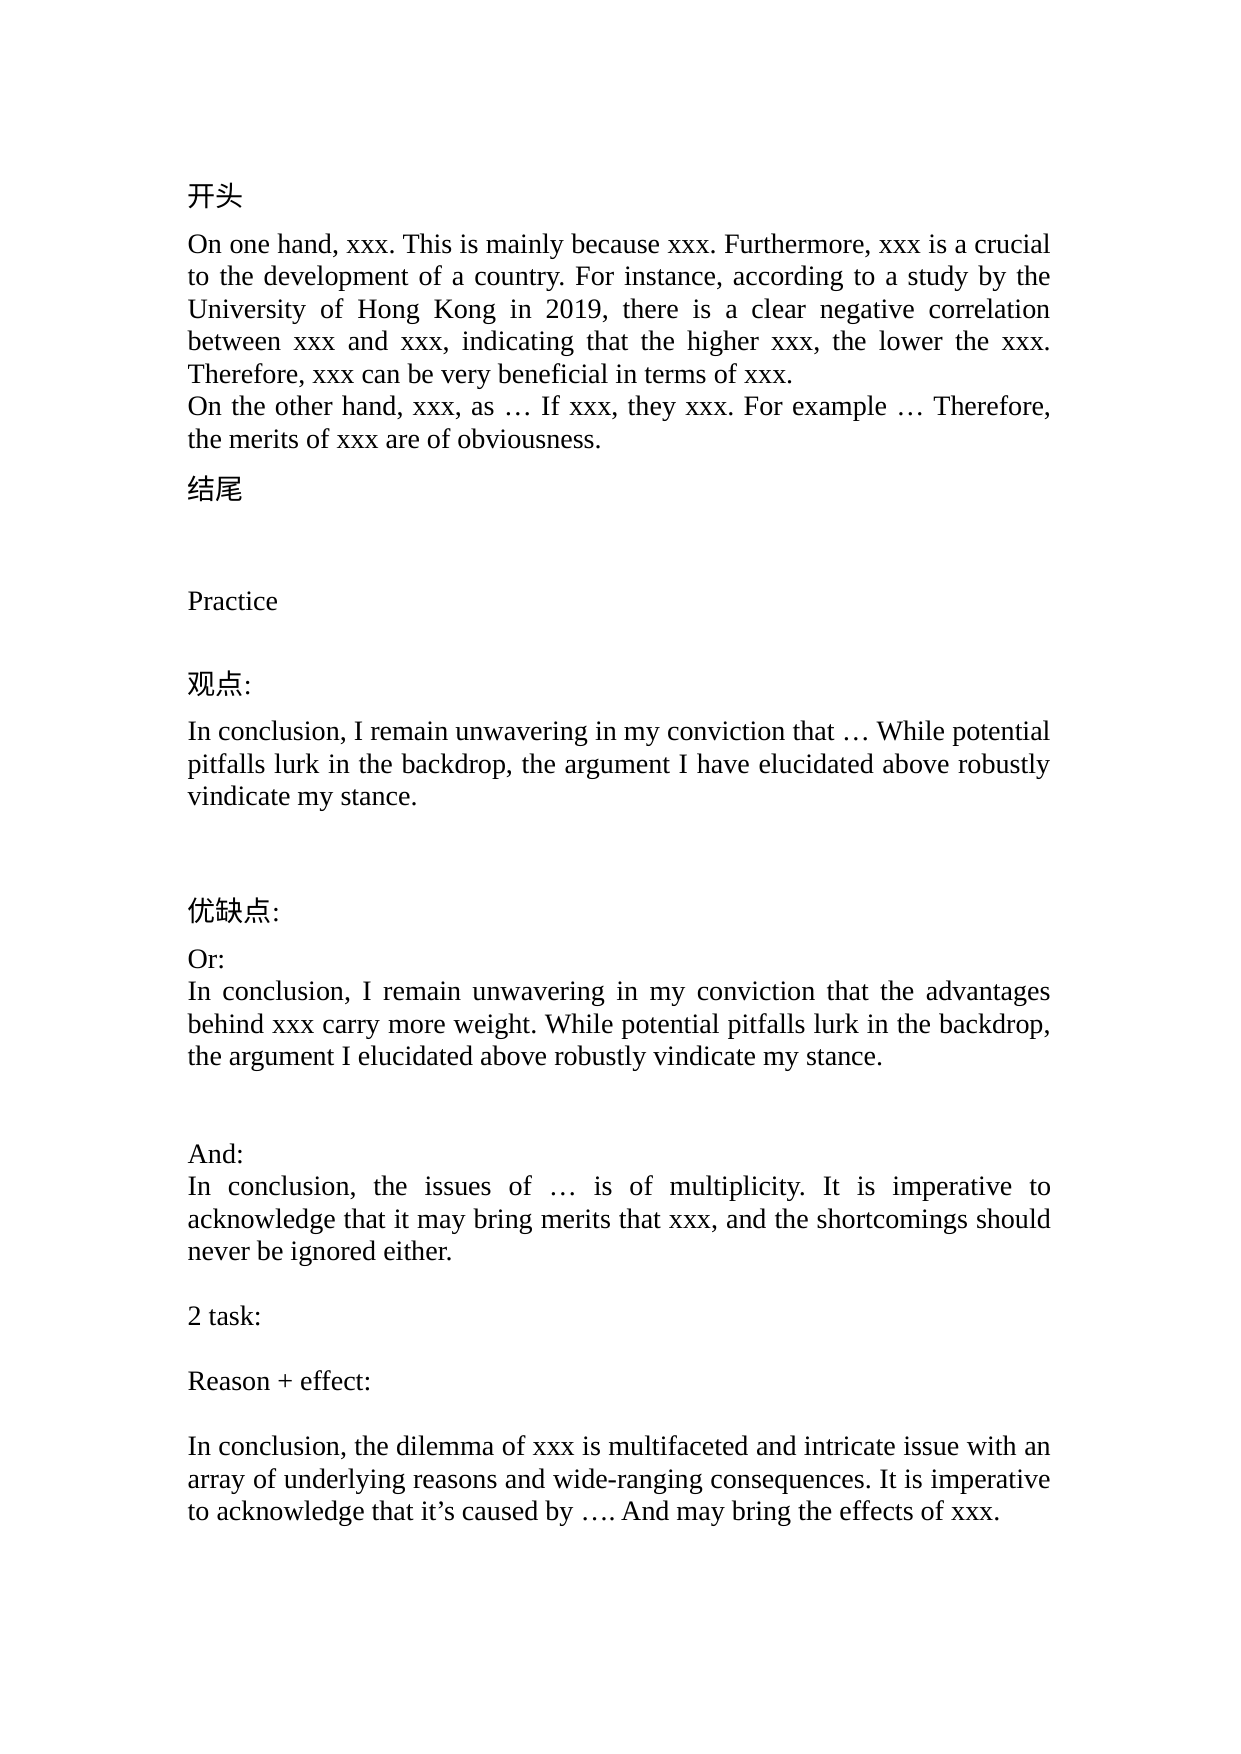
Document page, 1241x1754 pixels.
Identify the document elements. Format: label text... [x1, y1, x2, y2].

text Or: [187, 942, 1053, 974]
text And: [187, 1137, 1053, 1169]
text 观点: [187, 649, 1053, 714]
text Practice [187, 584, 1053, 617]
text On the other hand, xxx, as … If xxx, they xxx. For example … Therefore, the merits of xxx are of obviousness. [187, 389, 1053, 454]
text 优缺点: [187, 877, 1053, 942]
text In conclusion, the dilemma of xxx is multifaceted and intricate issue with an array of underlying reasons and wide-ranging consequences. It is imperative to acknowledge that it’s caused by …. And may bring the effects of xxx. [187, 1429, 1053, 1527]
text 2 task: [187, 1299, 1053, 1332]
text In conclusion, I remain unwavering in my conviction that … While potential pitfalls lurk in the backdrop, the argument I have elucidated above robustly vindicate my stance. [187, 714, 1053, 812]
text In conclusion, the issues of … is of multiplicity. It is imperative to acknowledge that it may bring merits that xxx, and the shortcomings should never be ignored either. [187, 1169, 1053, 1267]
text 结尾 [187, 454, 1053, 519]
text 开头 [187, 162, 1053, 227]
text On one hand, xxx. This is mainly because xxx. Furthermore, xxx is a crucial to the development of a country. For instance, according to a study by the University of Hong Kong in 2019, there is a clear negative correlation between xxx and xxx, indicating that the higher xxx, the lower the xxx. Therefore, xxx can be very beneficial in terms of xxx. [187, 227, 1053, 389]
text Reason + effect: [187, 1364, 1053, 1397]
text In conclusion, I remain unwavering in my conviction that the advantages behind xxx carry more weight. While potential pitfalls lurk in the backdrop, the argument I elucidated above robustly vindicate my stance. [187, 974, 1053, 1072]
